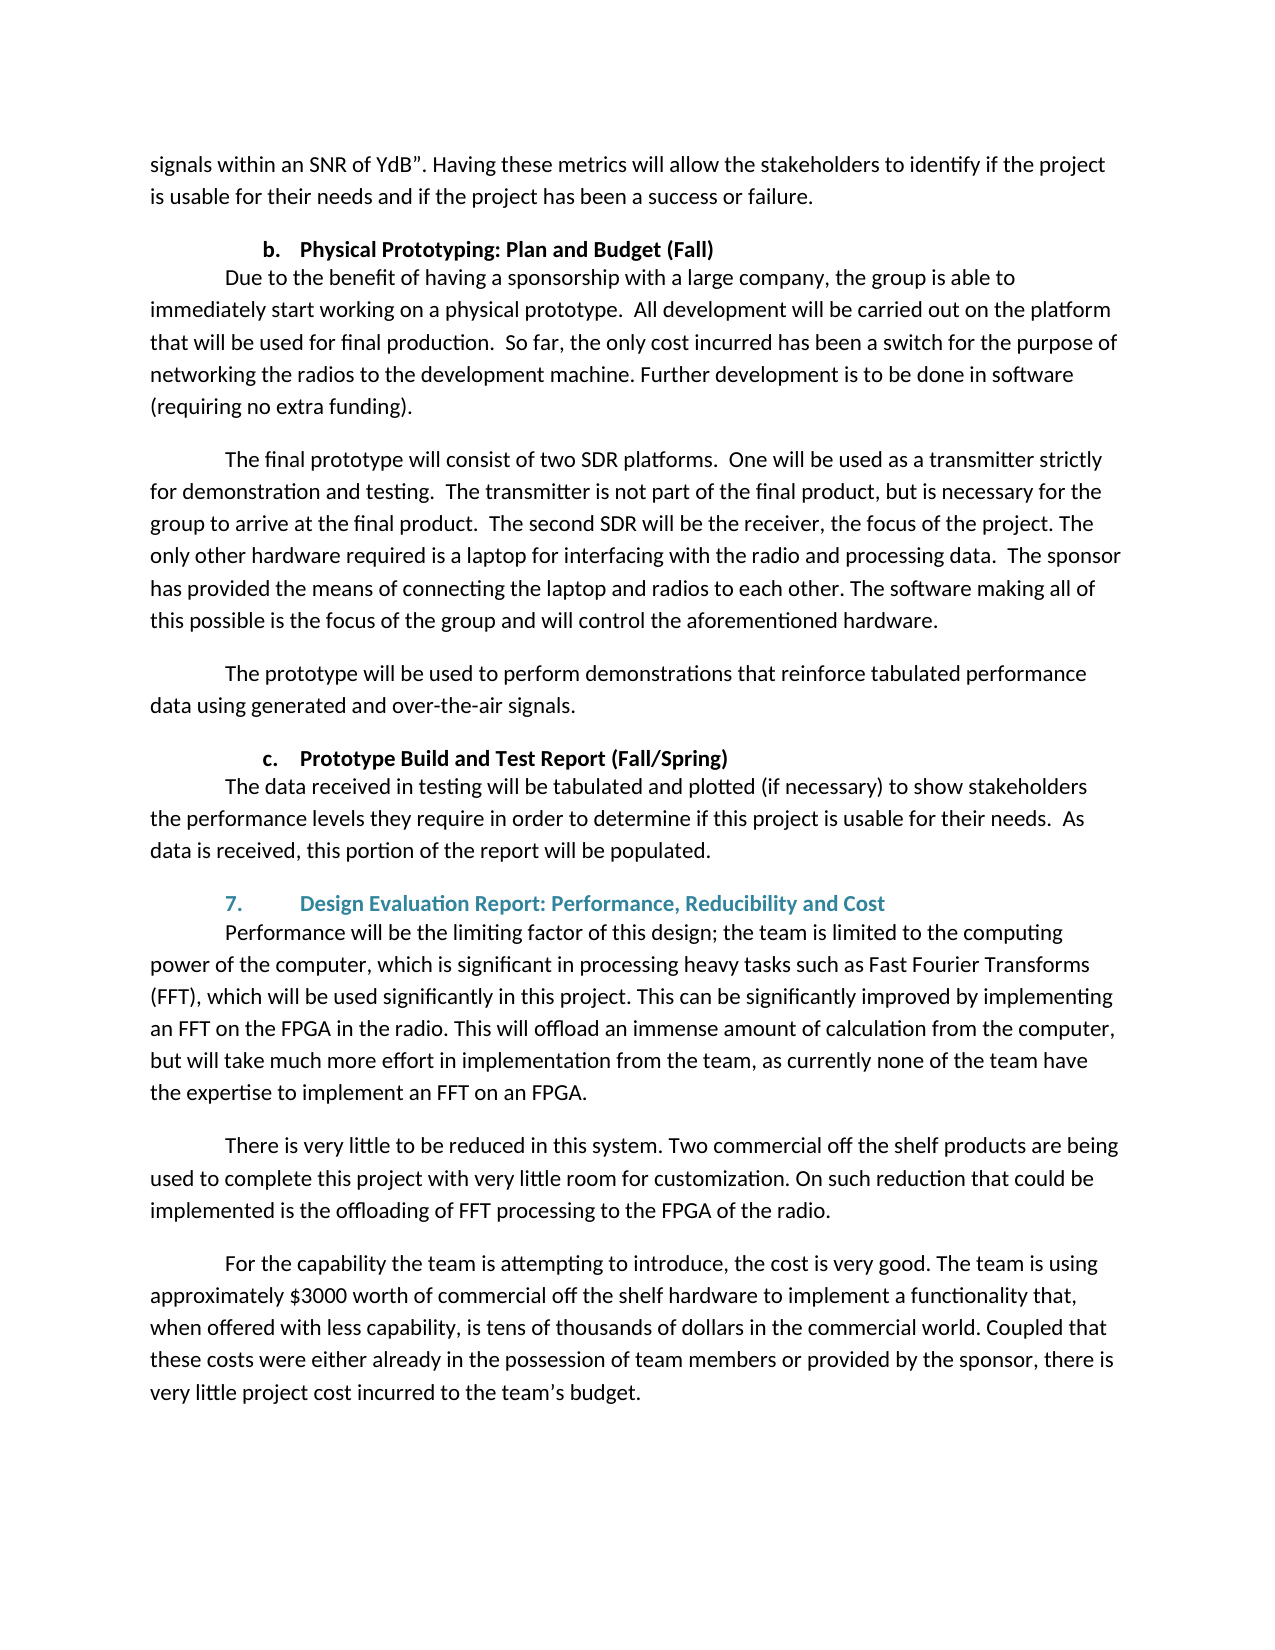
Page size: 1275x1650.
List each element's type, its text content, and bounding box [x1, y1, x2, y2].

text The data received in testing will be tabulated and plotted (if necessary) to show stakeholders the performance levels they require in order to determine if this project is usable for their needs. As data is received, this portion of the report will be populated. [150, 772, 1125, 864]
text There is very little to be reduced in this system. Two commercial off the shelf products are being used to complete this project with very little room for customization. On such reduction that could be implemented is the offloading of FFT processing to the FPGA of the radio. [150, 1132, 1125, 1224]
subtitle Prototype Build and Test Report (Fall/Spring) [262, 744, 1153, 772]
text Due to the benefit of having a sponsorship with a large company, the group is able to immediately start working on a physical prototype. All development will be carried out on the platform that will be used for final production. So far, the only cost incurred has been a switch for the purpose of networking the radios to the development machine. Further development is to be done in software (requiring no extra funding). [150, 263, 1125, 420]
subtitle Design Evaluation Report: Performance, Reducibility and Cost [225, 889, 1153, 918]
subtitle Physical Prototyping: Plan and Budget (Fall) [262, 235, 1153, 263]
text The prototype will be used to perform demonstrations that reinforce tabulated performance data using generated and over-the-air signals. [150, 659, 1125, 719]
text The final prototype will consist of two SDR platforms. One will be used as a transmitter strictly for demonstration and testing. The transmitter is not part of the final product, but is necessary for the group to arrive at the final product. The second SDR will be the receiver, the focus of the project. The only other hardware required is a laptop for interfacing with the radio and processing data. The sponsor has provided the means of connecting the laptop and radios to each other. The software making all of this possible is the focus of the group and will control the aforementioned hardware. [150, 445, 1125, 634]
text Performance will be the limiting factor of this design; the team is limited to the computing power of the computer, which is significant in processing heavy tasks such as Fast Fourier Transforms (FFT), which will be used significantly in this project. This can be significantly improved by implementing an FFT on the FPGA in the radio. This will offload an immense amount of calculation from the computer, but will take much more effort in implementation from the team, as currently none of the team have the expertise to implement an FFT on an FPGA. [150, 918, 1125, 1107]
text For the capability the team is attempting to introduce, the cost is very good. The team is using approximately $3000 worth of commercial off the shelf hardware to implement a functionality that, when offered with less capability, is tens of thousands of dollars in the commercial world. Coupled that these costs were either already in the possession of team members or provided by the sponsor, there is very little project cost incurred to the team’s budget. [150, 1249, 1125, 1406]
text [150, 150, 1125, 210]
